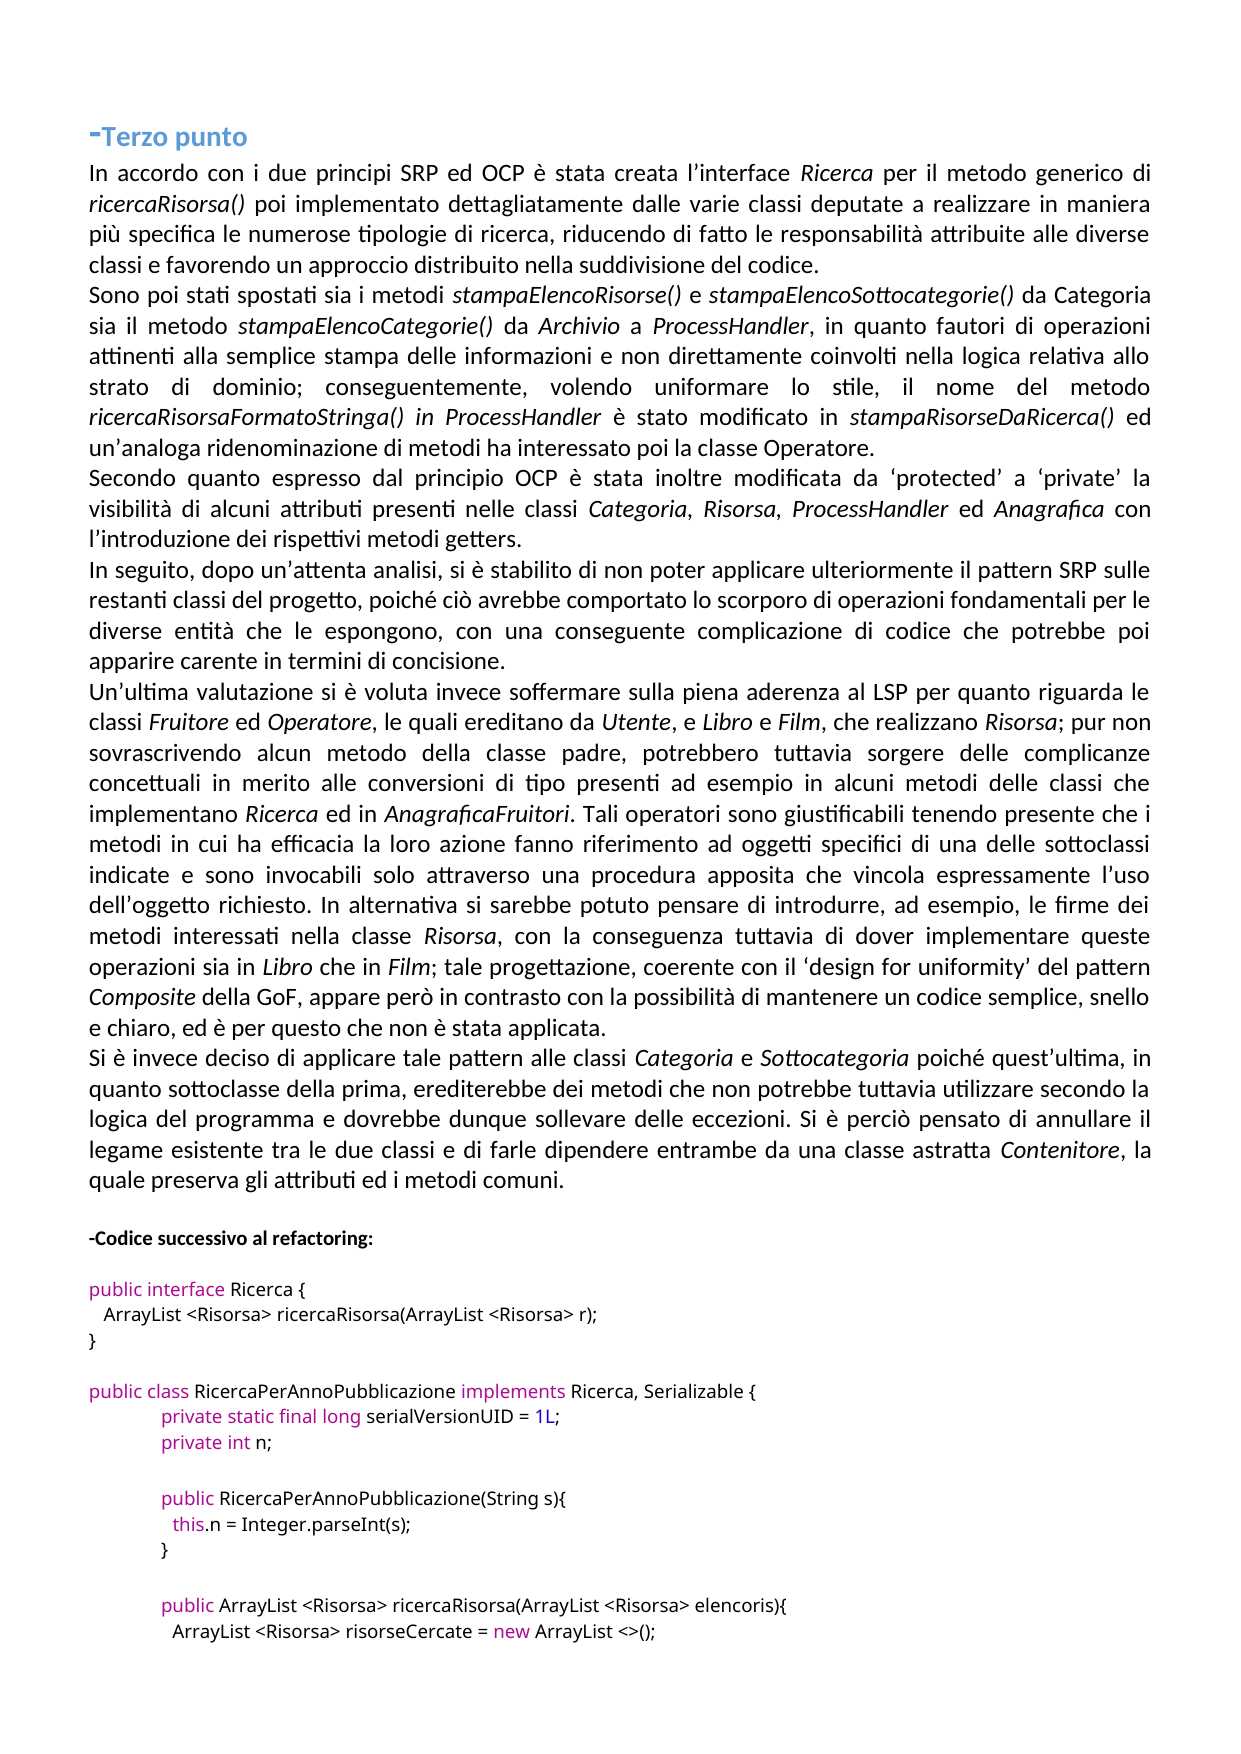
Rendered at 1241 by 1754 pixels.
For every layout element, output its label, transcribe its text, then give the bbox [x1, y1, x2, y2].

text public ArrayList <Risorsa> ricercaRisorsa(ArrayList <Risorsa> elencoris){ [89, 1592, 1152, 1618]
text public interface Ricerca { [89, 1276, 1152, 1302]
text -Codice successivo al refactoring: [89, 1225, 1152, 1251]
text ArrayList <Risorsa> ricercaRisorsa(ArrayList <Risorsa> r); [89, 1302, 1152, 1327]
text ArrayList <Risorsa> risorseCercate = new ArrayList <>(); [89, 1618, 1152, 1643]
text Sono poi stati spostati sia i metodi stampaElencoRisorse() e stampaElencoSottocategorie() da Categoria sia il metodo stampaElencoCategorie() da Archivio a ProcessHandler, in quanto fautori di operazioni attinenti alla semplice stampa delle informazioni e non direttamente coinvolti nella logica relativa allo strato di dominio; conseguentemente, volendo uniformare lo stile, il nome del metodo ricercaRisorsaFormatoStringa() in ProcessHandler è stato modificato in stampaRisorseDaRicerca() ed un’analoga ridenominazione di metodi ha interessato poi la classe Operatore. [89, 279, 1152, 462]
text Si è invece deciso di applicare tale pattern alle classi Categoria e Sottocategoria poiché quest’ultima, in quanto sottoclasse della prima, erediterebbe dei metodi che non potrebbe tuttavia utilizzare secondo la logica del programma e dovrebbe dunque sollevare delle eccezioni. Si è perciò pensato di annullare il legame esistente tra le due classi e di farle dipendere entrambe da una classe astratta Contenitore, la quale preserva gli attributi ed i metodi comuni. [89, 1042, 1152, 1195]
text this.n = Integer.parseInt(s); [89, 1511, 1152, 1536]
text private static final long serialVersionUID = 1L; [89, 1404, 1152, 1429]
text private int n; [89, 1429, 1152, 1455]
text -Terzo punto [89, 106, 1152, 157]
text } [89, 1536, 1152, 1562]
text Secondo quanto espresso dal principio OCP è stata inoltre modificata da ‘protected’ a ‘private’ la visibilità di alcuni attributi presenti nelle classi Categoria, Risorsa, ProcessHandler ed Anagrafica con l’introduzione dei rispettivi metodi getters. [89, 462, 1152, 554]
text In accordo con i due principi SRP ed OCP è stata creata l’interface Ricerca per il metodo generico di ricercaRisorsa() poi implementato dettagliatamente dalle varie classi deputate a realizzare in maniera più specifica le numerose tipologie di ricerca, riducendo di fatto le responsabilità attribuite alle diverse classi e favorendo un approccio distribuito nella suddivisione del codice. [89, 157, 1152, 279]
text Un’ultima valutazione si è voluta invece soffermare sulla piena aderenza al LSP per quanto riguarda le classi Fruitore ed Operatore, le quali ereditano da Utente, e Libro e Film, che realizzano Risorsa; pur non sovrascrivendo alcun metodo della classe padre, potrebbero tuttavia sorgere delle complicanze concettuali in merito alle conversioni di tipo presenti ad esempio in alcuni metodi delle classi che implementano Ricerca ed in AnagraficaFruitori. Tali operatori sono giustificabili tenendo presente che i metodi in cui ha efficacia la loro azione fanno riferimento ad oggetti specifici di una delle sottoclassi indicate e sono invocabili solo attraverso una procedura apposita che vincola espressamente l’uso dell’oggetto richiesto. In alternativa si sarebbe potuto pensare di introdurre, ad esempio, le firme dei metodi interessati nella classe Risorsa, con la conseguenza tuttavia di dover implementare queste operazioni sia in Libro che in Film; tale progettazione, coerente con il ‘design for uniformity’ del pattern Composite della GoF, appare però in contrasto con la possibilità di mantenere un codice semplice, snello e chiaro, ed è per questo che non è stata applicata. [89, 676, 1152, 1042]
text In seguito, dopo un’attenta analisi, si è stabilito di non poter applicare ulteriormente il pattern SRP sulle restanti classi del progetto, poiché ciò avrebbe comportato lo scorporo di operazioni fondamentali per le diverse entità che le espongono, con una conseguente complicazione di codice che potrebbe poi apparire carente in termini di concisione. [89, 554, 1152, 676]
text public RicercaPerAnnoPubblicazione(String s){ [89, 1485, 1152, 1511]
text public class RicercaPerAnnoPubblicazione implements Ricerca, Serializable { [89, 1378, 1152, 1404]
text } [89, 1327, 1152, 1353]
